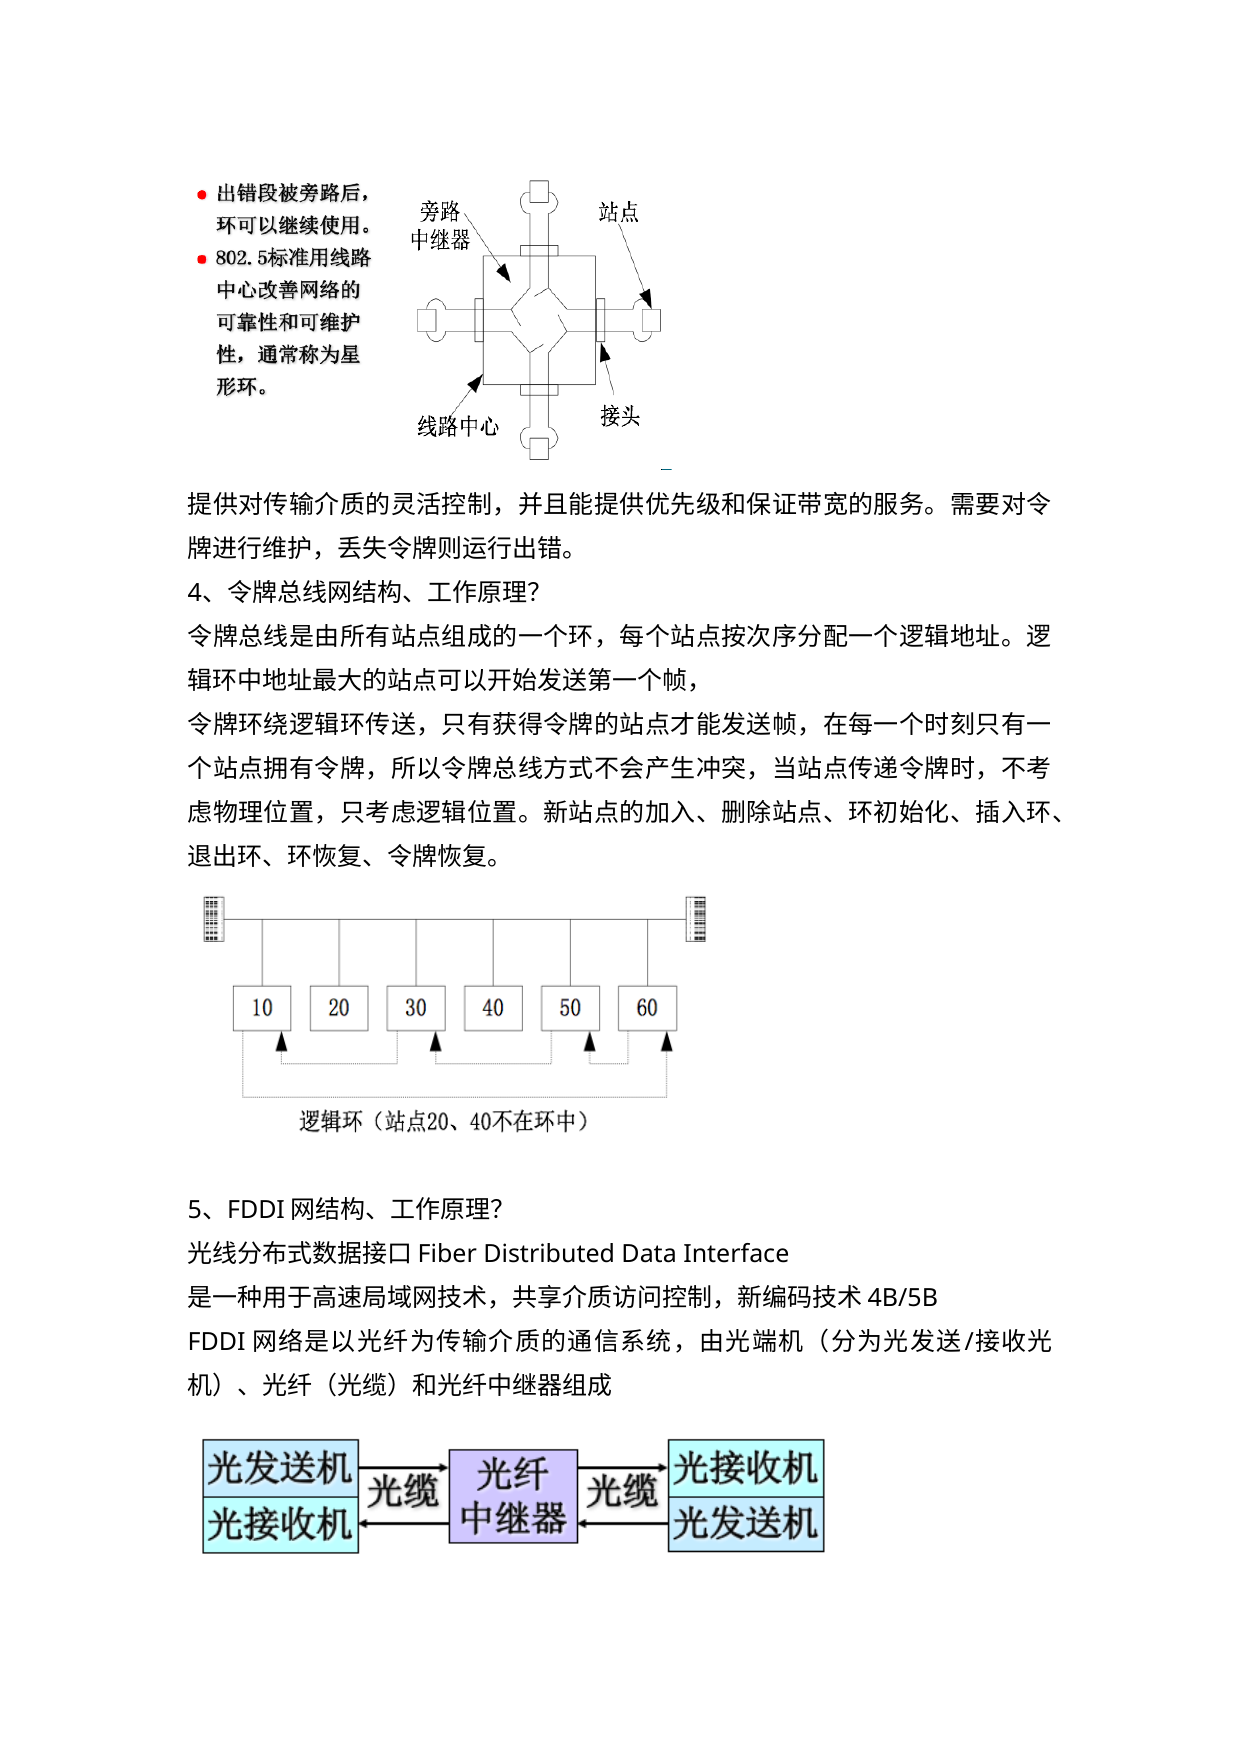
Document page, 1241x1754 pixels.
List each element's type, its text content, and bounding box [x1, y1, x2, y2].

text 4、令牌总线网结构、工作原理？ [187, 568, 1053, 613]
picture [187, 1405, 856, 1571]
text 是一种用于高速局域网技术，共享介质访问控制，新编码技术4B/5B [187, 1273, 1053, 1318]
text 提供对传输介质的灵活控制，并且能提供优先级和保证带宽的服务。需要对令牌进行维护，丢失令牌则运行出错。 [187, 480, 1053, 568]
text 令牌总线是由所有站点组成的一个环，每个站点按次序分配一个逻辑地址。逻辑环中地址最大的站点可以开始发送第一个帧， [187, 613, 1053, 701]
picture [187, 877, 740, 1148]
picture [193, 172, 672, 470]
text 光线分布式数据接口Fiber Distributed Data Interface [187, 1229, 1053, 1273]
text 令牌环绕逻辑环传送，只有获得令牌的站点才能发送帧，在每一个时刻只有一个站点拥有令牌，所以令牌总线方式不会产生冲突，当站点传递令牌时，不考虑物理位置，只考虑逻辑位置。新站点的加入、删除站点、环初始化、插入环、退出环、环恢复、令牌恢复。 [187, 701, 1053, 877]
text FDDI网络是以光纤为传输介质的通信系统，由光端机（分为光发送/接收光机）、光纤（光缆）和光纤中继器组成 [187, 1318, 1053, 1406]
text 5、FDDI网结构、工作原理？ [187, 1185, 1053, 1229]
